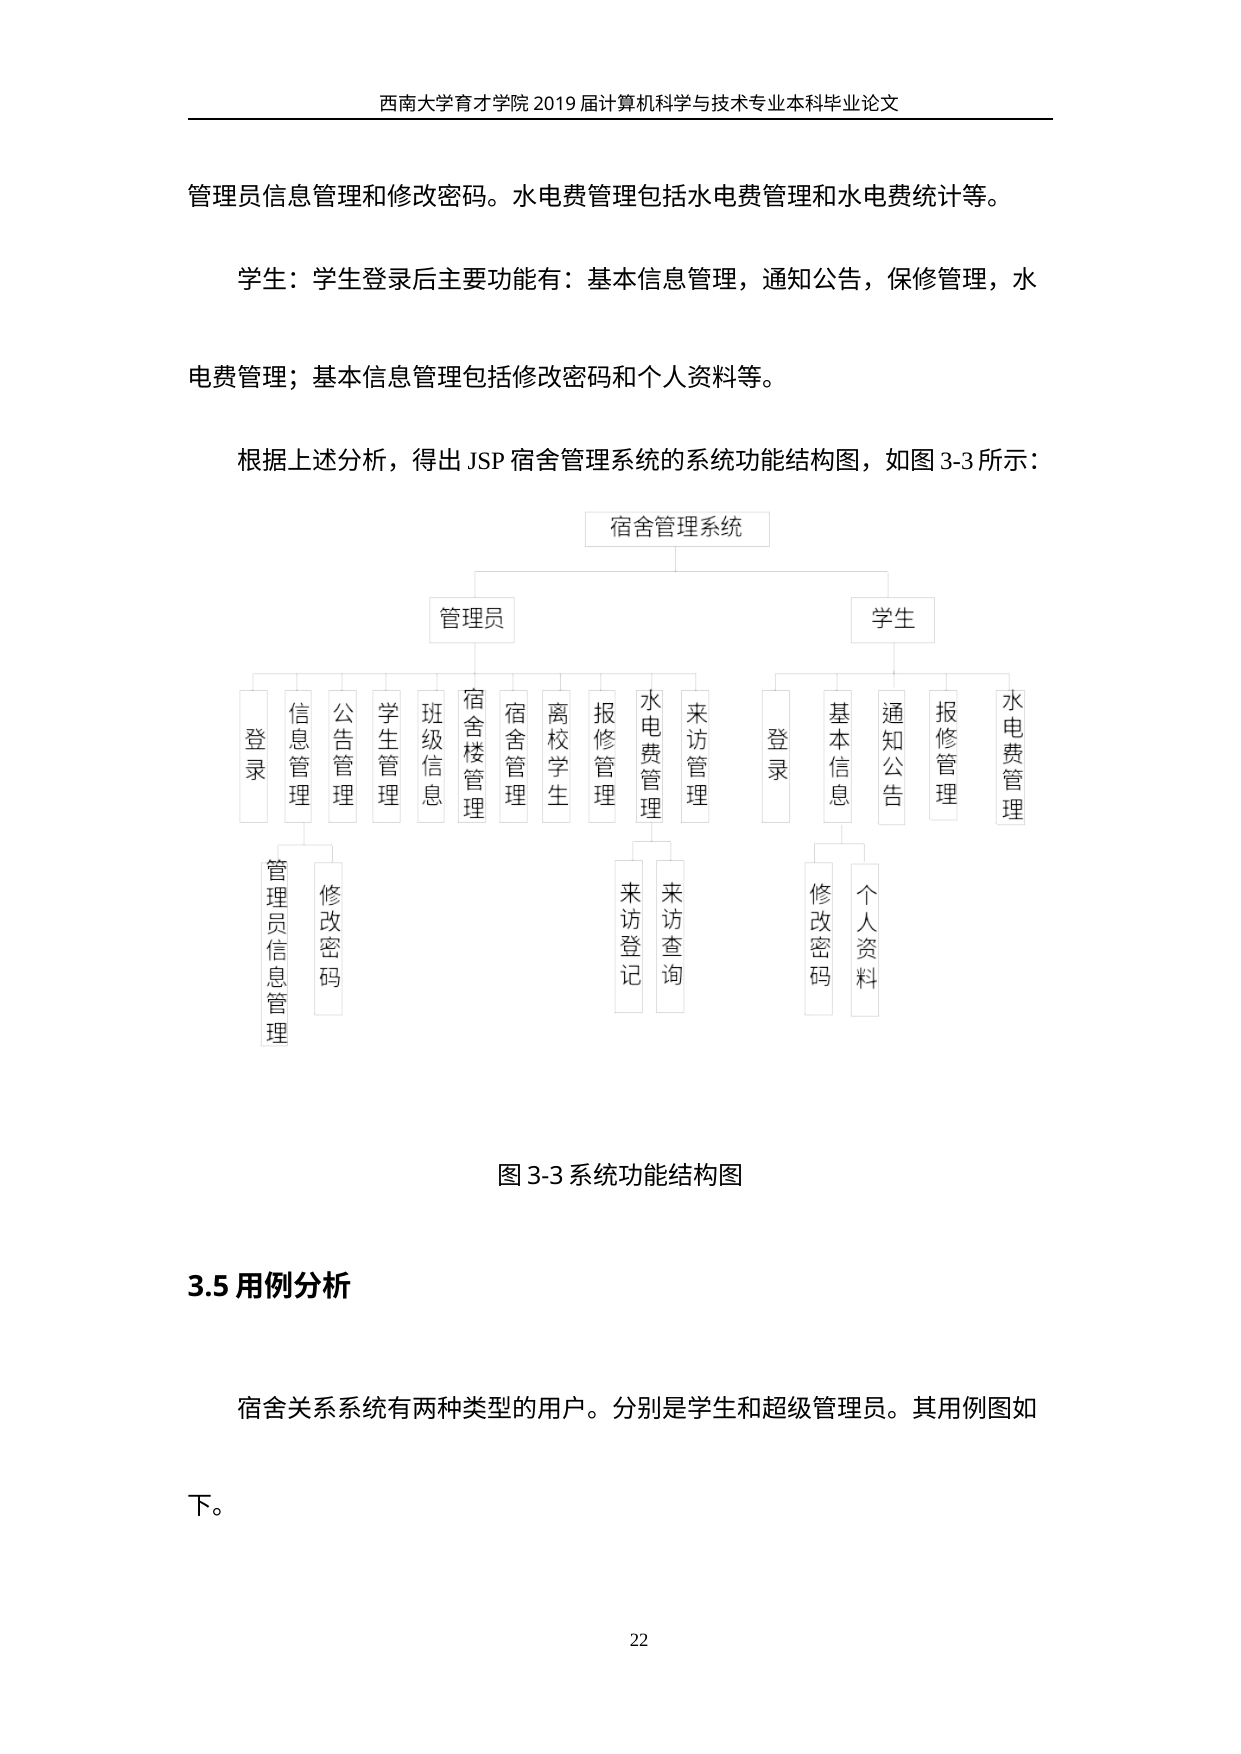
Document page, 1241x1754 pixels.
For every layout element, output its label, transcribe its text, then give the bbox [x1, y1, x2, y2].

text 图3-3系统功能结构图 [187, 1141, 1053, 1206]
text 学生：学生登录后主要功能有：基本信息管理，通知公告，保修管理，水电费管理；基本信息管理包括修改密码和个人资料等。 [187, 245, 1053, 408]
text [187, 162, 1053, 227]
subtitle 3.5用例分析 [187, 1251, 1053, 1316]
text 根据上述分析，得出JSP宿舍管理系统的系统功能结构图，如图3-3所示： [187, 426, 1053, 491]
text 宿舍关系系统有两种类型的用户。分别是学生和超级管理员。其用例图如下。 [187, 1374, 1053, 1536]
